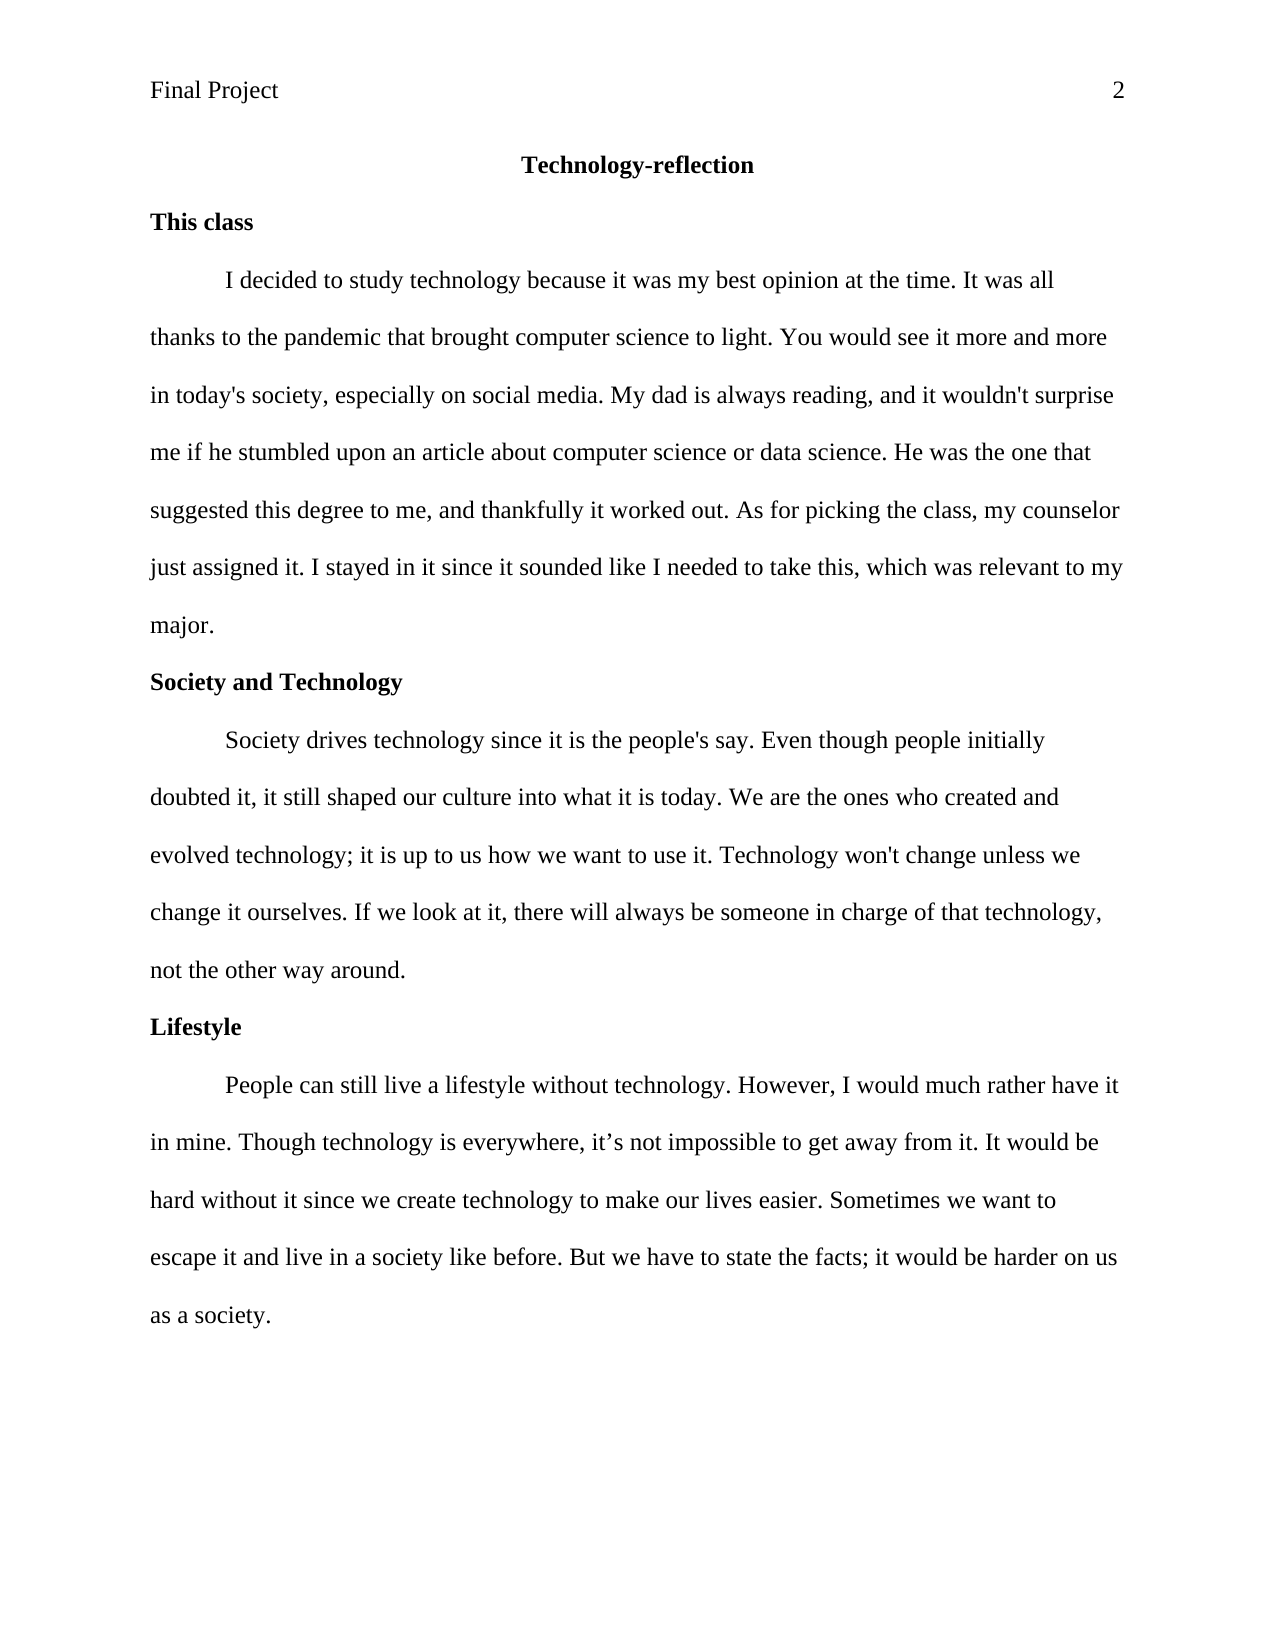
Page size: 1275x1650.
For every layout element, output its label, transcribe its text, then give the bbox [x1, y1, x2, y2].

text Society drives technology since it is the people's say. Even though people initially doubted it, it still shaped our culture into what it is today. We are the ones who created and evolved technology; it is up to us how we want to use it. Technology won't change unless we change it ourselves. If we look at it, there will always be someone in charge of that technology, not the other way around. [150, 725, 1125, 984]
subtitle Society and Technology [150, 667, 1125, 696]
subtitle Technology-reflection [150, 150, 1125, 179]
subtitle Lifestyle [150, 1012, 1125, 1041]
text People can still live a lifestyle without technology. However, I would much rather have it in mine. Though technology is everywhere, it’s not impossible to get away from it. It would be hard without it since we create technology to make our lives easier. Sometimes we want to escape it and live in a society like before. But we have to state the facts; it would be harder on us as a society. [150, 1070, 1125, 1329]
text I decided to study technology because it was my best opinion at the time. It was all thanks to the pandemic that brought computer science to light. You would see it more and more in today's society, especially on social media. My dad is always reading, and it wouldn't surprise me if he stumbled upon an article about computer science or data science. He was the one that suggested this degree to me, and thankfully it worked out. As for picking the class, my counselor just assigned it. I stayed in it since it sounded like I needed to take this, which was relevant to my major. [150, 265, 1125, 639]
subtitle This class [150, 207, 1125, 236]
